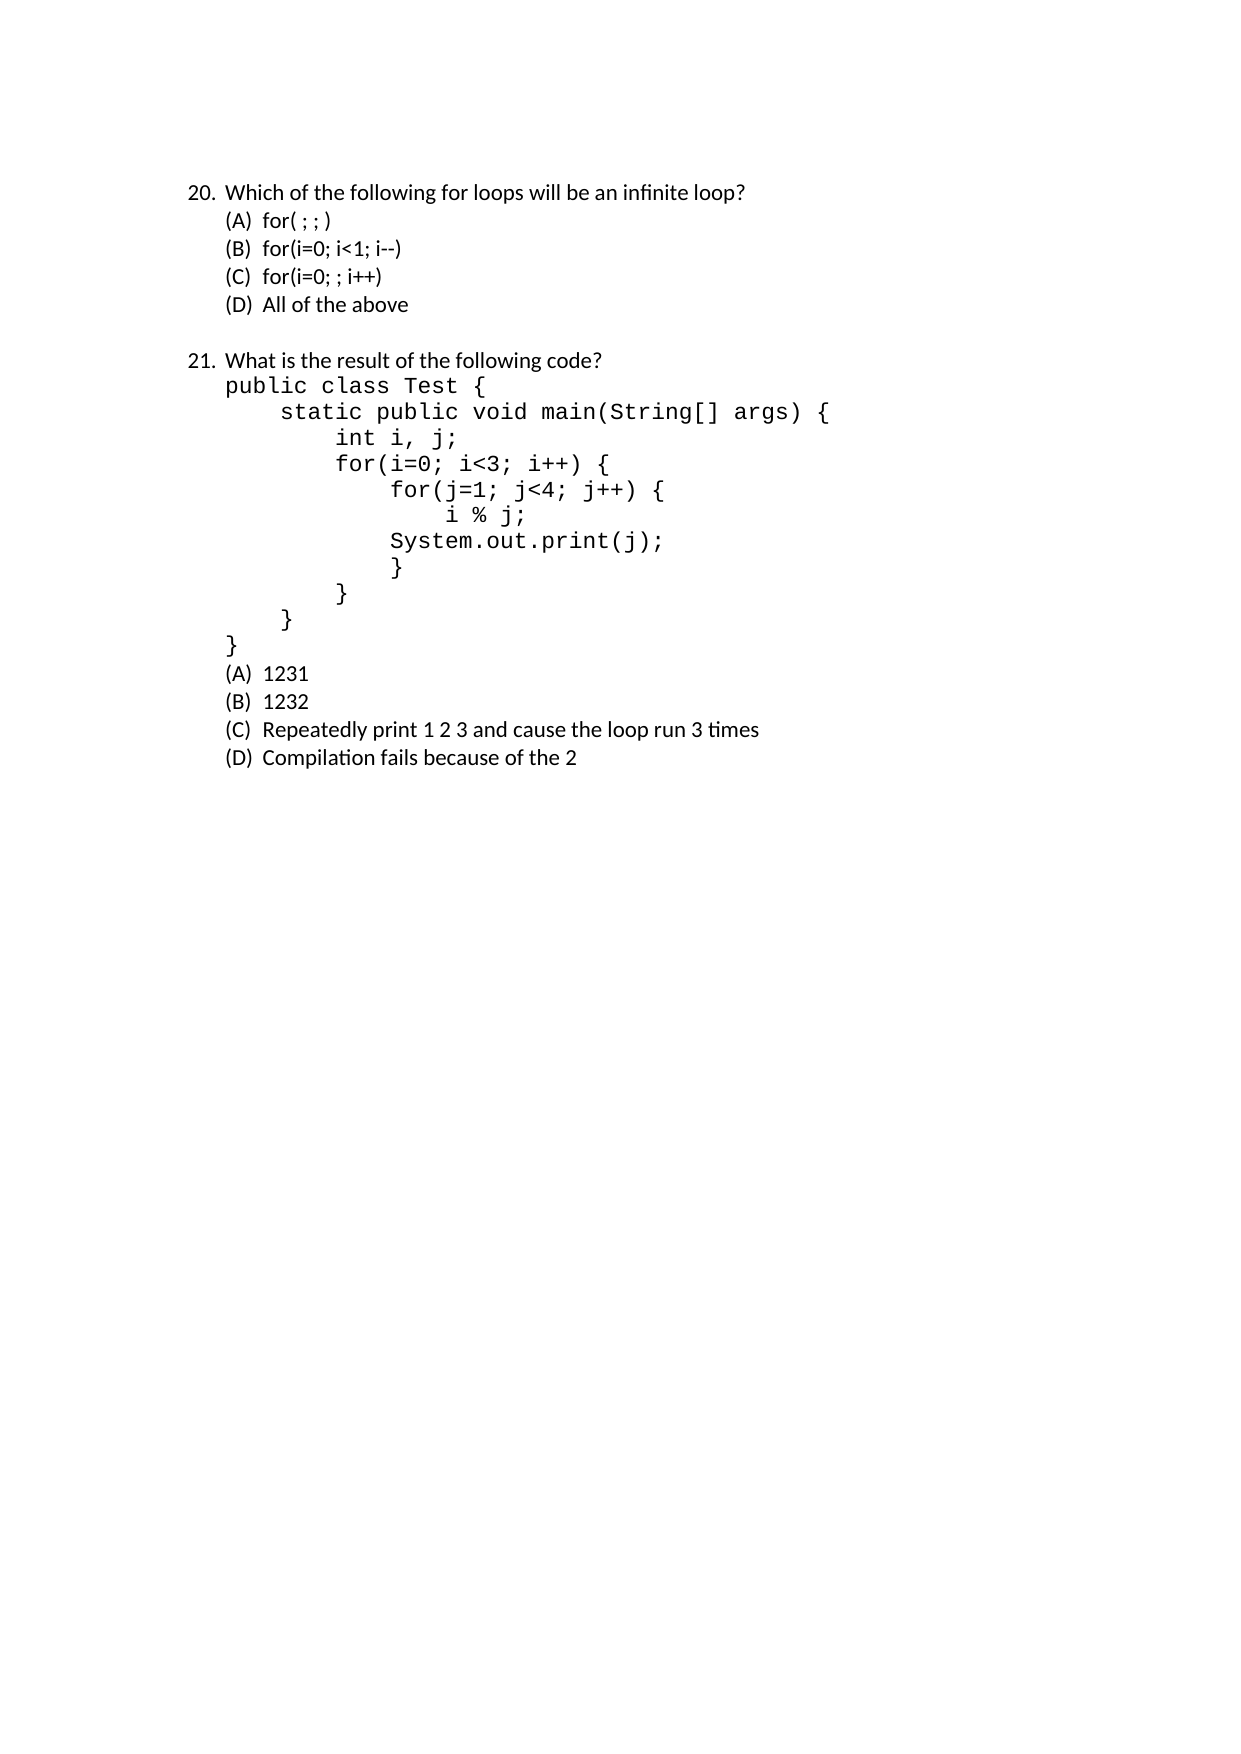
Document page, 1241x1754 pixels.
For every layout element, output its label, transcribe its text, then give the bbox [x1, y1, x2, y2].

list Compilation fails because of the 2 [225, 743, 1090, 772]
list static public void main(String[] args) { [225, 400, 1090, 426]
list for(j=1; j<4; j++) { [225, 478, 1090, 504]
list for( ; ; ) [225, 206, 1090, 234]
list All of the above [225, 290, 1090, 318]
list } [225, 608, 1090, 633]
list 1231 [225, 659, 1090, 687]
list public class Test { [225, 374, 1090, 400]
list System.out.print(j); [225, 530, 1090, 556]
list int i, j; [225, 426, 1090, 452]
list i % j; [225, 504, 1090, 530]
list for(i=0; i<1; i--) [225, 234, 1090, 262]
list } [225, 582, 1090, 608]
list Repeatedly print 1 2 3 and cause the loop run 3 times [225, 716, 1090, 743]
list Which of the following for loops will be an infinite loop? [187, 178, 1090, 206]
list for(i=0; i<3; i++) { [225, 452, 1090, 478]
list 1232 [225, 687, 1090, 716]
list for(i=0; ; i++) [225, 262, 1090, 290]
list } [225, 633, 1090, 659]
list } [225, 556, 1090, 582]
list What is the result of the following code? [187, 346, 1090, 374]
